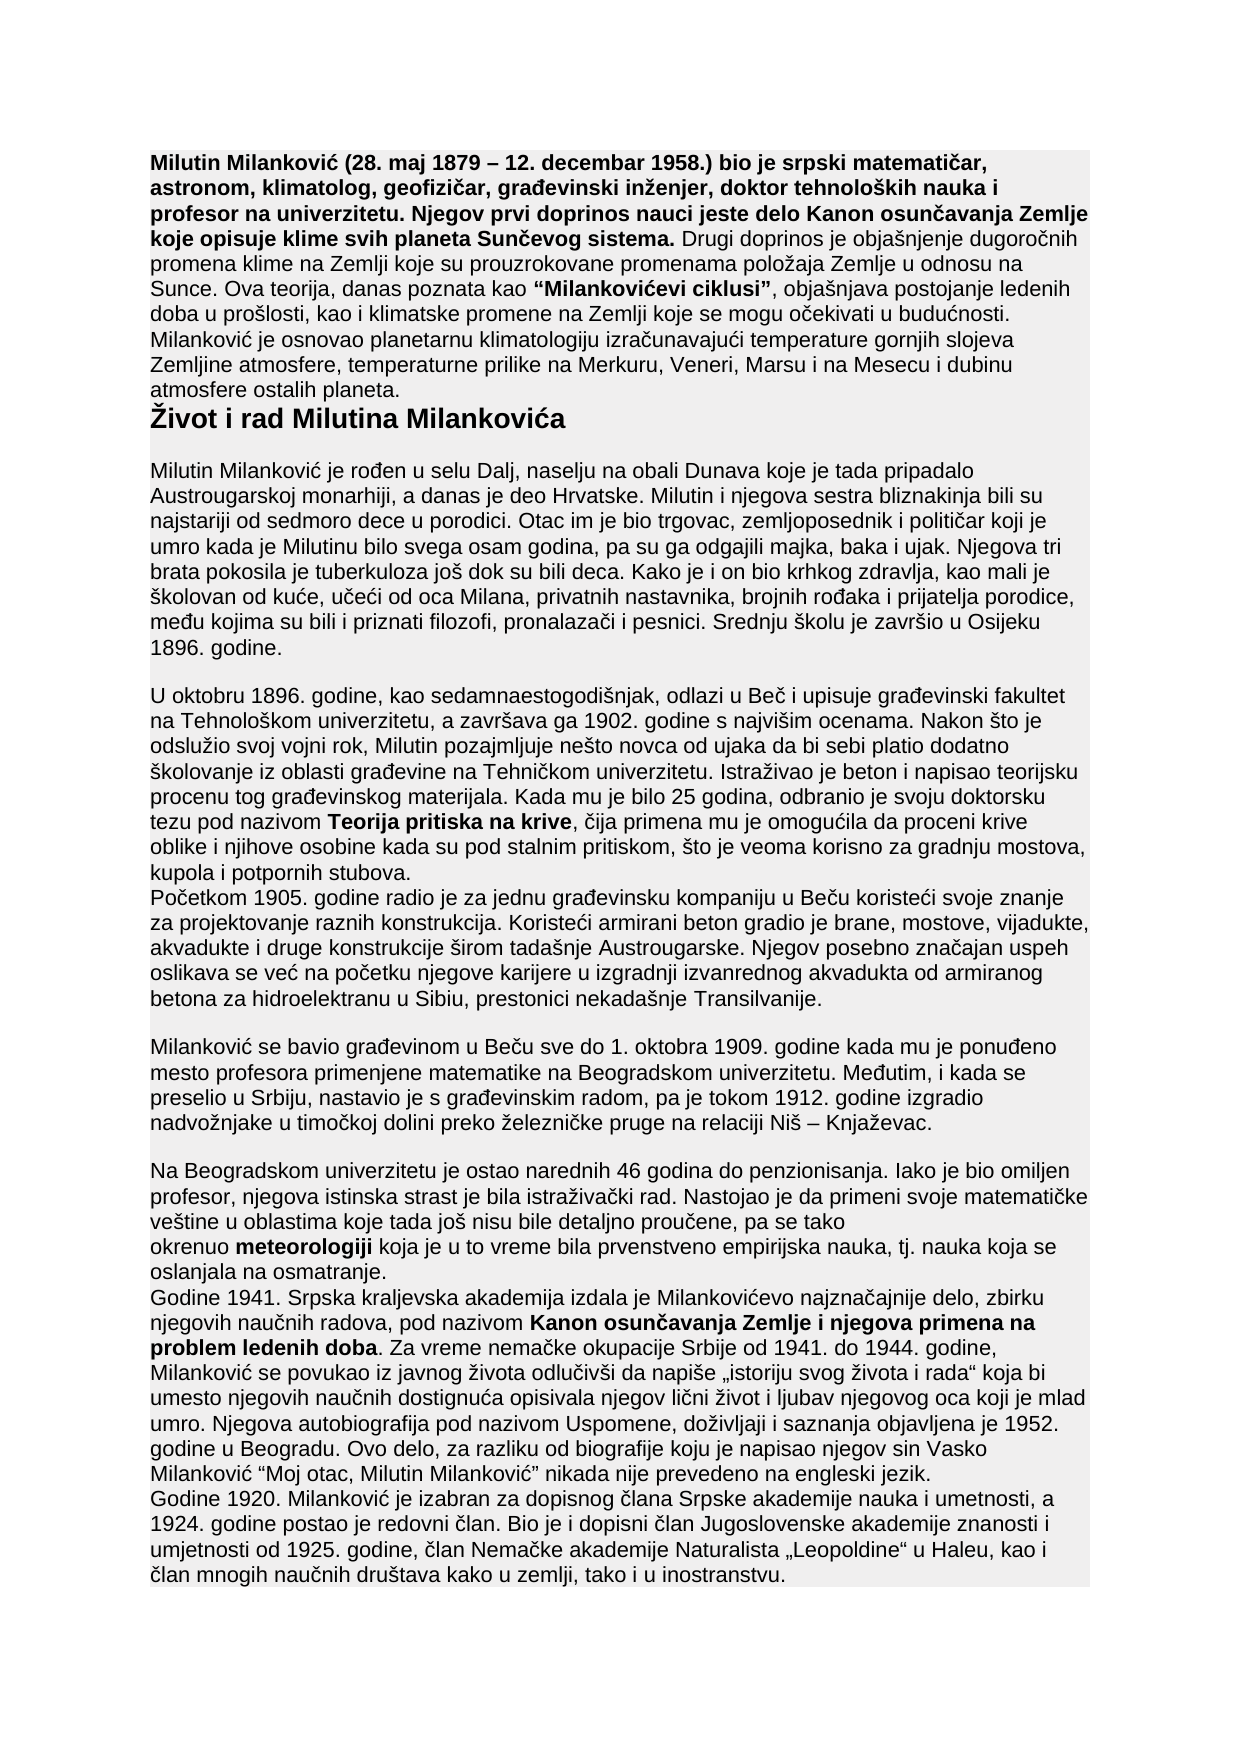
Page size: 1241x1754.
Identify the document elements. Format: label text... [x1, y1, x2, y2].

text Milutin Milanković je rođen u selu Dalj, naselju na obali Dunava koje je tada pripadalo Austrougarskoj monarhiji, a danas je deo Hrvatske. Milutin i njegova sestra bliznakinja bili su najstariji od sedmoro dece u porodici. Otac im je bio trgovac, zemljoposednik i političar koji je umro kada je Milutinu bilo svega osam godina, pa su ga odgajili majka, baka i ujak. Njegova tri brata pokosila je tuberkuloza još dok su bili deca. Kako je i on bio krhkog zdravlja, kao mali je školovan od kuće, učeći od oca Milana, privatnih nastavnika, brojnih rođaka i prijatelja porodice, među kojima su bili i priznati filozofi, pronalazači i pesnici. Srednju školu je završio u Osijeku 1896. godine. [150, 458, 1090, 659]
text Godine 1920. Milanković je izabran za dopisnog člana Srpske akademije nauka i umetnosti, a 1924. godine postao je redovni član. Bio je i dopisni član Jugoslovenske akademije znanosti i umjetnosti od 1925. godine, član Nemačke akademije Naturalista „Leopoldine“ u Haleu, kao i član mnogih naučnih društava kako u zemlji, tako i u inostranstvu. [150, 1486, 1090, 1587]
text Na Beogradskom univerzitetu je ostao narednih 46 godina do penzionisanja. Iako je bio omiljen profesor, njegova istinska strast je bila istraživački rad. Nastojao je da primeni svoje matematičke veštine u oblastima koje tada još nisu bile detaljno proučene, pa se tako okrenuo meteorologiji koja je u to vreme bila prvenstveno empirijska nauka, tj. nauka koja se oslanjala na osmatranje. [150, 1158, 1090, 1284]
text Život i rad Milutina Milankovića [150, 402, 1090, 434]
text Početkom 1905. godine radio je za jednu građevinsku kompaniju u Beču koristeći svoje znanje za projektovanje raznih konstrukcija. Koristeći armirani beton gradio je brane, mostove, vijadukte, akvadukte i druge konstrukcije širom tadašnje Austrougarske. Njegov posebno značajan uspeh oslikava se već na početku njegove karijere u izgradnji izvanrednog akvadukta od armiranog betona za hidroelektranu u Sibiu, prestonici nekadašnje Transilvanije. [150, 885, 1090, 1011]
text Godine 1941. Srpska kraljevska akademija izdala je Milankovićevo najznačajnije delo, zbirku njegovih naučnih radova, pod nazivom Kanon osunčavanja Zemlje i njegova primena na problem ledenih doba. Za vreme nemačke okupacije Srbije od 1941. do 1944. godine, Milanković se povukao iz javnog života odlučivši da napiše „istoriju svog života i rada“ koja bi umesto njegovih naučnih dostignuća opisivala njegov lični život i ljubav njegovog oca koji je mlad umro. Njegova autobiografija pod nazivom Uspomene, doživljaji i saznanja objavljena je 1952. godine u Beogradu. Ovo delo, za razliku od biografije koju je napisao njegov sin Vasko Milanković “Moj otac, Milutin Milanković” nikada nije prevedeno na engleski jezik. [150, 1284, 1090, 1486]
text Milutin Milanković (28. maj 1879 – 12. decembar 1958.) bio je srpski matematičar, astronom, klimatolog, geofizičar, građevinski inženjer, doktor tehnoloških nauka i profesor na univerzitetu. Njegov prvi doprinos nauci jeste delo Kanon osunčavanja Zemlje koje opisuje klime svih planeta Sunčevog sistema. Drugi doprinos je objašnjenje dugoročnih promena klime na Zemlji koje su prouzrokovane promenama položaja Zemlje u odnosu na Sunce. Ova teorija, danas poznata kao “Milankovićevi ciklusi”, objašnjava postojanje ledenih doba u prošlosti, kao i klimatske promene na Zemlji koje se mogu očekivati u budućnosti. Milanković je osnovao planetarnu klimatologiju izračunavajući temperature gornjih slojeva Zemljine atmosfere, temperaturne prilike na Merkuru, Veneri, Marsu i na Mesecu i dubinu atmosfere ostalih planeta. [150, 150, 1090, 402]
text Milanković se bavio građevinom u Beču sve do 1. oktobra 1909. godine kada mu je ponuđeno mesto profesora primenjene matematike na Beogradskom univerzitetu. Međutim, i kada se preselio u Srbiju, nastavio je s građevinskim radom, pa je tokom 1912. godine izgradio nadvožnjake u timočkoj dolini preko železničke pruge na relaciji Niš – Knjaževac. [150, 1034, 1090, 1135]
text U oktobru 1896. godine, kao sedamnaestogodišnjak, odlazi u Beč i upisuje građevinski fakultet na Tehnološkom univerzitetu, a završava ga 1902. godine s najvišim ocenama. Nakon što je odslužio svoj vojni rok, Milutin pozajmljuje nešto novca od ujaka da bi sebi platio dodatno školovanje iz oblasti građevine na Tehničkom univerzitetu. Istraživao je beton i napisao teorijsku procenu tog građevinskog materijala. Kada mu je bilo 25 godina, odbranio je svoju doktorsku tezu pod nazivom Teorija pritiska na krive, čija primena mu je omogućila da proceni krive oblike i njihove osobine kada su pod stalnim pritiskom, što je veoma korisno za gradnju mostova, kupola i potpornih stubova. [150, 683, 1090, 885]
